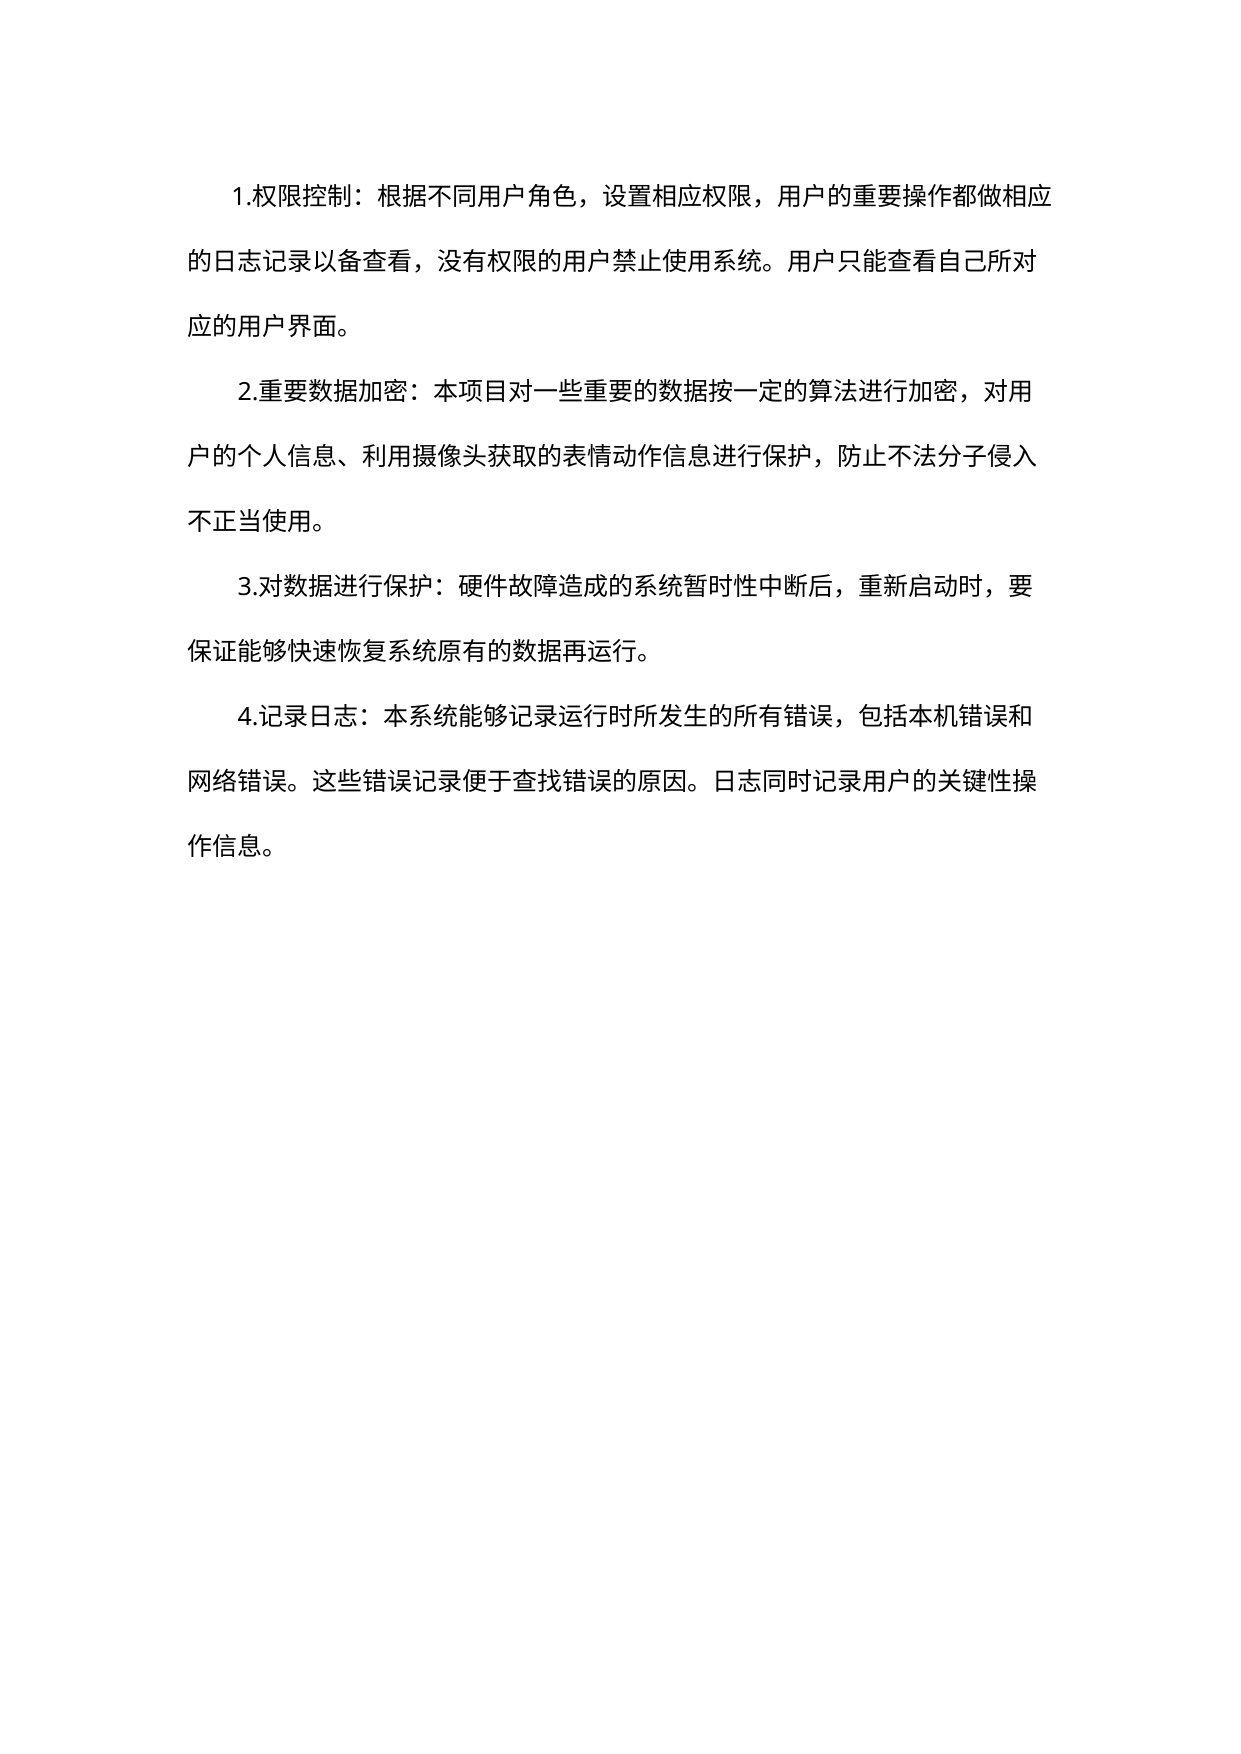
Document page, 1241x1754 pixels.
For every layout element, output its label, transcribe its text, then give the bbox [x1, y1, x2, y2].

text 4.记录日志：本系统能够记录运行时所发生的所有错误，包括本机错误和网络错误。这些错误记录便于查找错误的原因。日志同时记录用户的关键性操作信息。 [187, 682, 1053, 877]
text 1.权限控制：根据不同用户角色，设置相应权限，用户的重要操作都做相应的日志记录以备查看，没有权限的用户禁止使用系统。用户只能查看自己所对应的用户界面。 [187, 162, 1053, 357]
text 2.重要数据加密：本项目对一些重要的数据按一定的算法进行加密，对用户的个人信息、利用摄像头获取的表情动作信息进行保护，防止不法分子侵入不正当使用。 [187, 357, 1053, 552]
text 3.对数据进行保护：硬件故障造成的系统暂时性中断后，重新启动时，要保证能够快速恢复系统原有的数据再运行。 [187, 552, 1053, 682]
